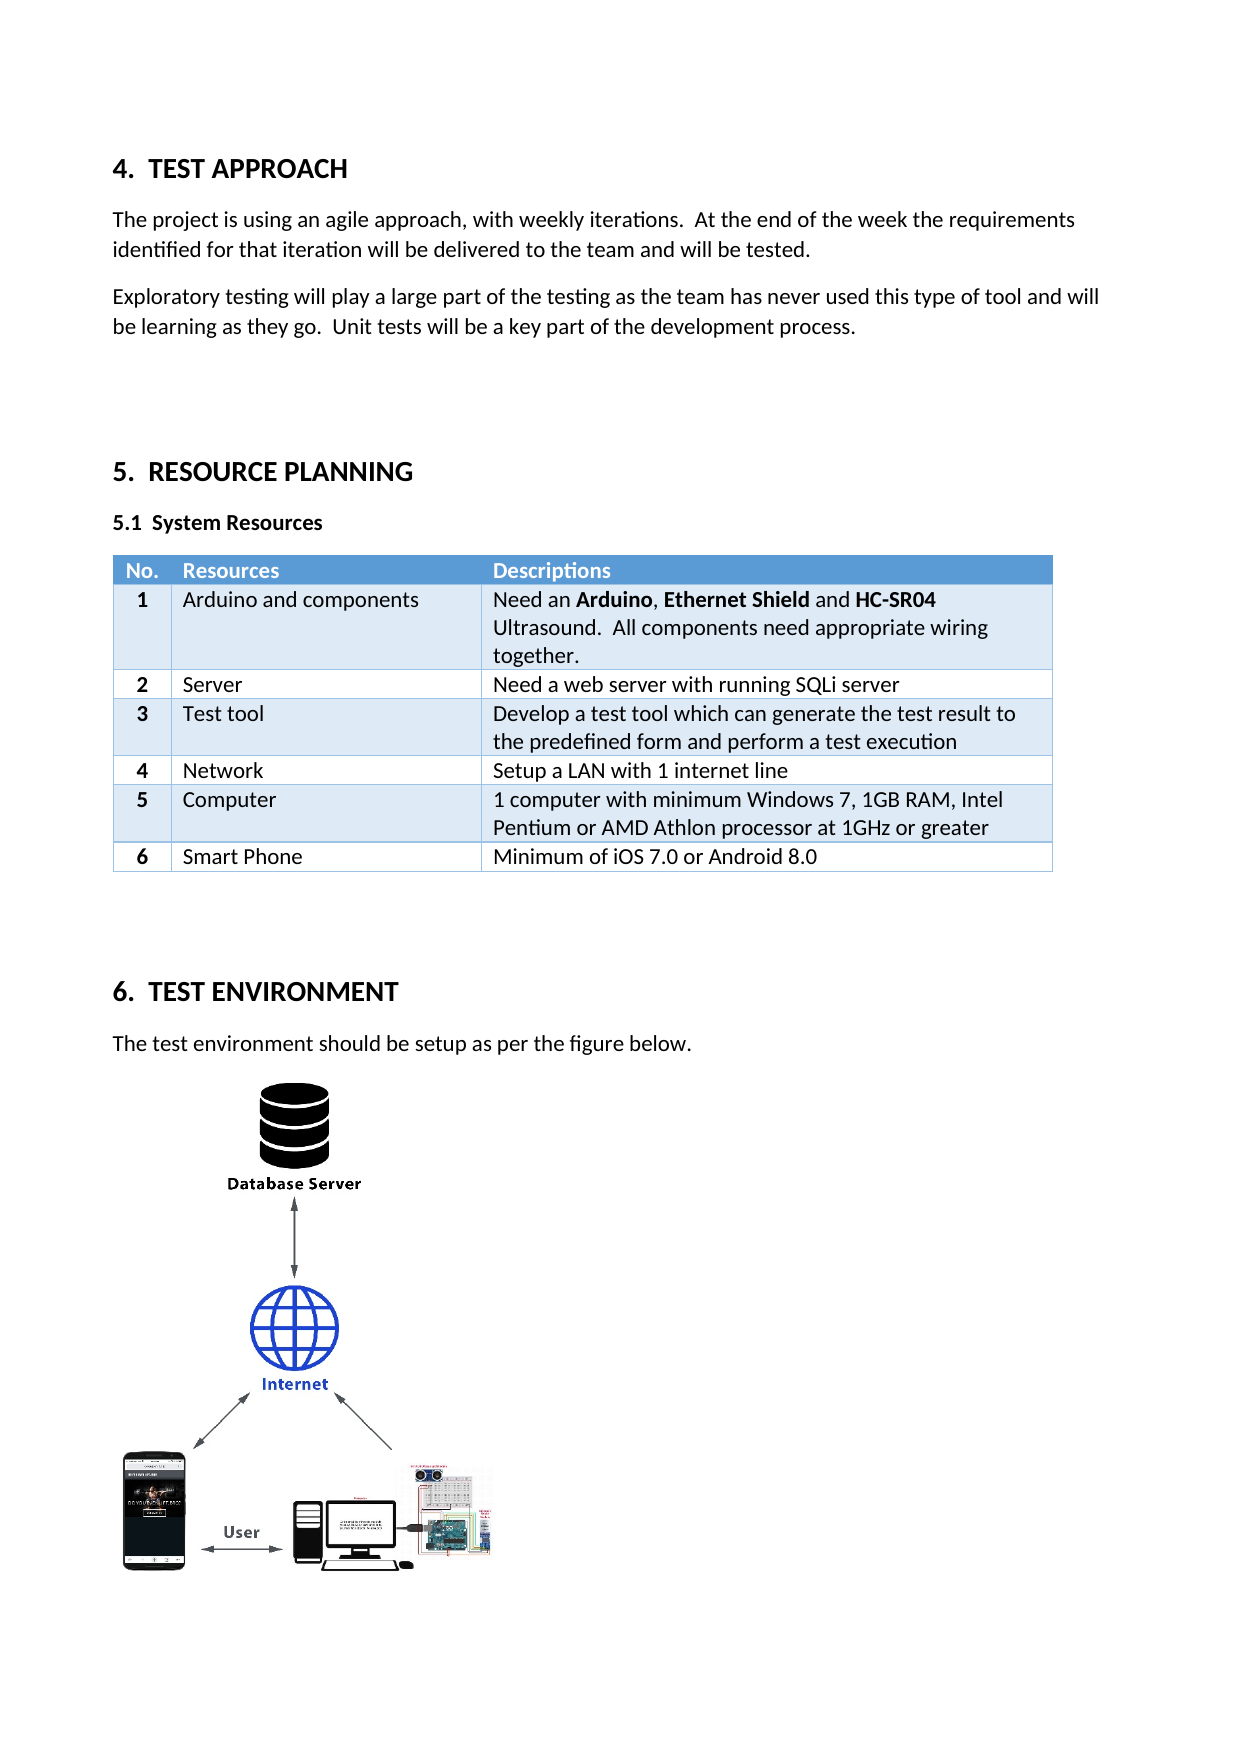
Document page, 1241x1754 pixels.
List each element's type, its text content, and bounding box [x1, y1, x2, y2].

text 6. TEST ENVIRONMENT [112, 973, 1128, 1009]
table_cell 1 computer with minimum Windows 7, 1GB RAM, Intel Pentium or AMD Athlon processor at 1GHz or greater [482, 785, 1052, 841]
picture [112, 1075, 501, 1579]
table_cell 2 [114, 670, 171, 698]
table_cell Computer [172, 785, 481, 841]
table_cell 1 [114, 585, 171, 669]
text The project is using an agile approach, with weekly iterations. At the end of the week the requirements identified for that iteration will be delivered to the team and will be tested. [112, 205, 1128, 263]
table_cell Test tool [172, 699, 481, 755]
text 4. TEST APPROACH [112, 150, 1128, 186]
text 5. RESOURCE PLANNING [112, 453, 1128, 489]
table_header No. [114, 556, 171, 584]
table_cell Arduino and components [172, 585, 481, 669]
text The test environment should be setup as per the figure below. [112, 1029, 1128, 1057]
text 5.1 System Resources [112, 508, 1128, 536]
table_cell Network [172, 756, 481, 784]
table_cell Develop a test tool which can generate the test result to the predefined form and perform a test execution [482, 699, 1052, 755]
table_cell 3 [114, 699, 171, 755]
table_cell Need an Arduino, Ethernet Shield and HC-SR04 Ultrasound. All components need appropriate wiring together. [482, 585, 1052, 669]
table_cell Minimum of iOS 7.0 or Android 8.0 [482, 843, 1052, 871]
table_header Resources [172, 556, 481, 584]
text Exploratory testing will play a large part of the testing as the team has never used this type of tool and will be learning as they go. Unit tests will be a key part of the development process. [112, 282, 1128, 340]
table_cell 6 [114, 843, 171, 871]
table_cell Setup a LAN with 1 internet line [482, 756, 1052, 784]
table_cell 4 [114, 756, 171, 784]
table_cell Smart Phone [172, 843, 481, 871]
table_header Descriptions [482, 556, 1052, 584]
table_cell Server [172, 670, 481, 698]
table_cell 5 [114, 785, 171, 841]
table_cell Need a web server with running SQLi server [482, 670, 1052, 698]
